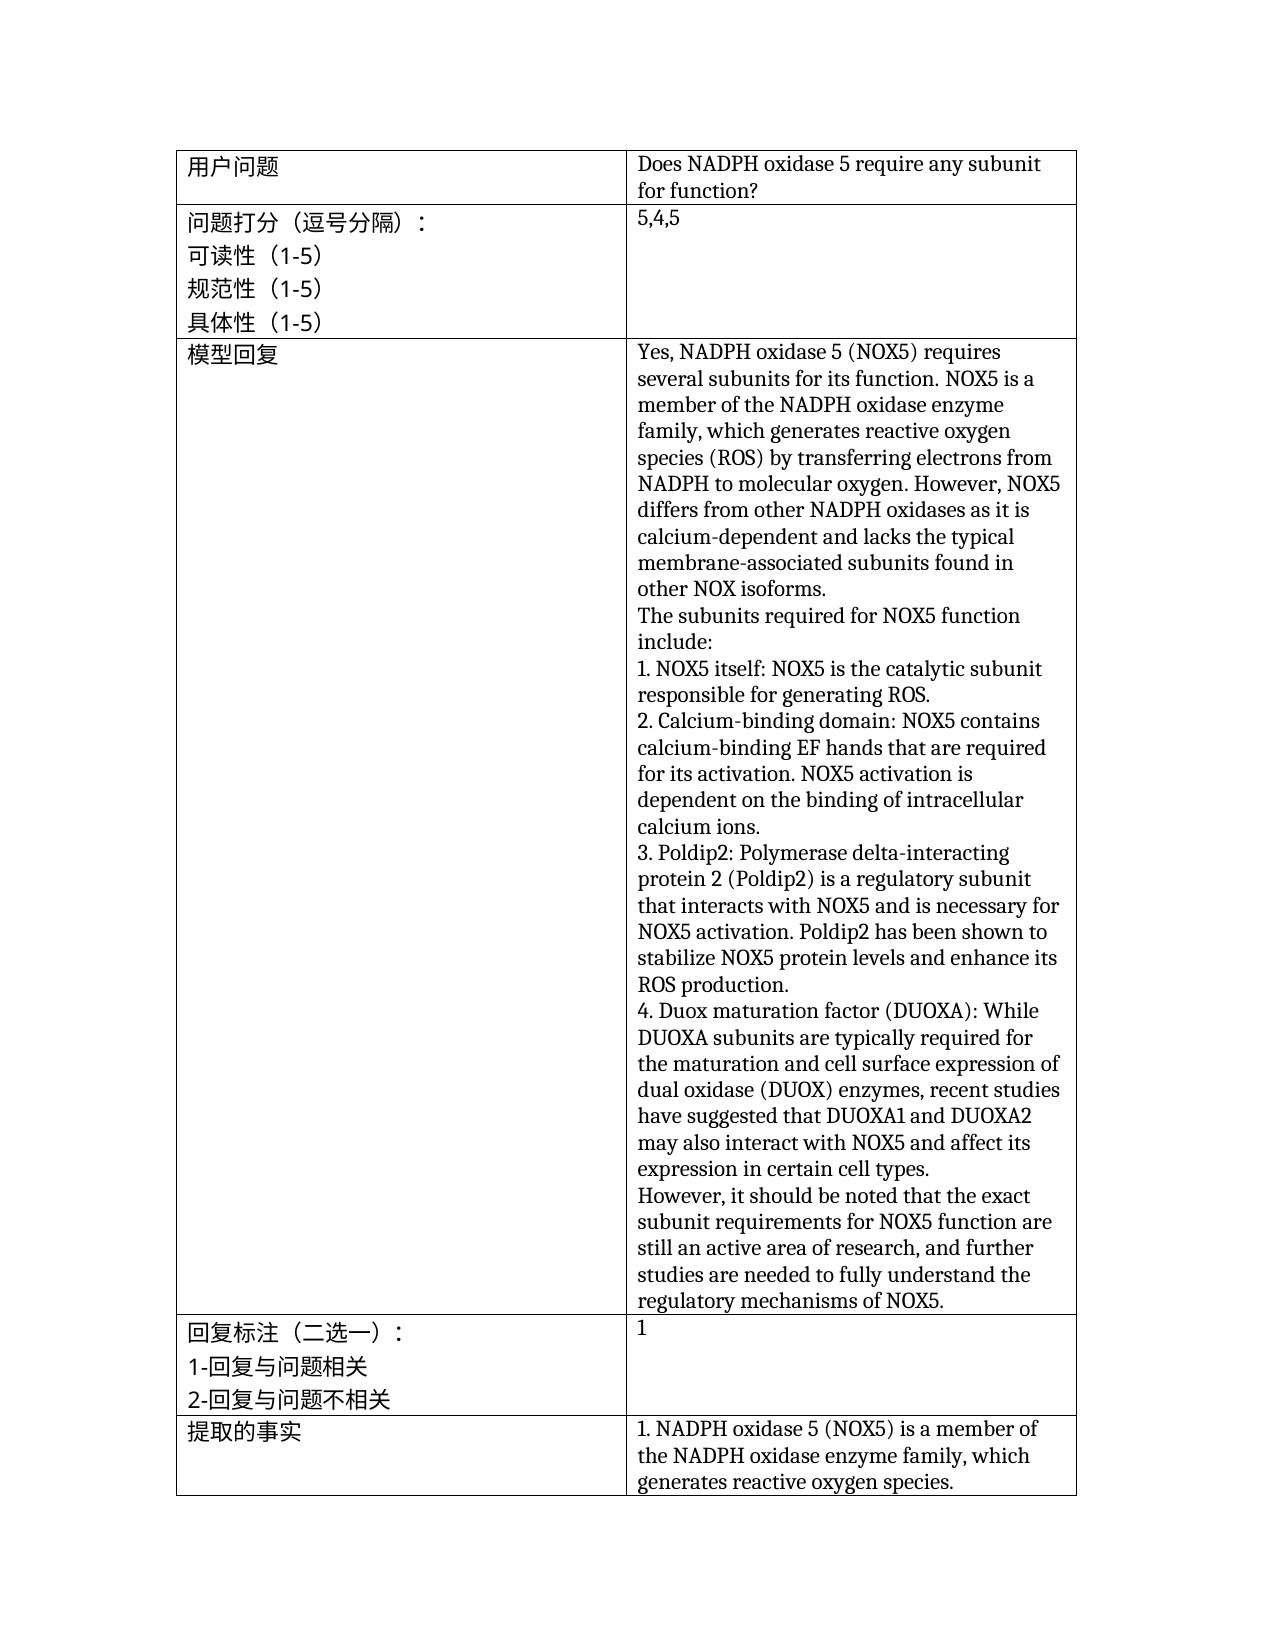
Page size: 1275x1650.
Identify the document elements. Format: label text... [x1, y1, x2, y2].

table_cell 问题打分（逗号分隔）： 可读性（1-5） 规范性（1-5） 具体性（1-5） [177, 205, 626, 338]
table_cell 回复标注（二选一）： 1-回复与问题相关 2-回复与问题不相关 [177, 1315, 626, 1415]
table_cell 提取的事实 [177, 1416, 626, 1495]
table_cell 用户问题 [177, 151, 626, 204]
table_cell Does NADPH oxidase 5 require any subunit for function? [627, 151, 1076, 204]
table_cell 模型回复 [177, 339, 626, 1314]
table_cell 1 [627, 1315, 1076, 1415]
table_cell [627, 1416, 1076, 1495]
table_cell 5,4,5 [627, 205, 1076, 338]
table_cell Yes, NADPH oxidase 5 (NOX5) requires several subunits for its function. NOX5 is a member of the NADPH oxidase enzyme family, which generates reactive oxygen species (ROS) by transferring electrons from NADPH to molecular oxygen. However, NOX5 differs from other NADPH oxidases as it is calcium-dependent and lacks the typical membrane-associated subunits found in other NOX isoforms. The subunits required for NOX5 function include: 1. NOX5 itself: NOX5 is the catalytic subunit responsible for generating ROS. 2. Calcium-binding domain: NOX5 contains calcium-binding EF hands that are required for its activation. NOX5 activation is dependent on the binding of intracellular calcium ions. 3. Poldip2: Polymerase delta-interacting protein 2 (Poldip2) is a regulatory subunit that interacts with NOX5 and is necessary for NOX5 activation. Poldip2 has been shown to stabilize NOX5 protein levels and enhance its ROS production. 4. Duox maturation factor (DUOXA): While DUOXA subunits are typically required for the maturation and cell surface expression of dual oxidase (DUOX) enzymes, recent studies have suggested that DUOXA1 and DUOXA2 may also interact with NOX5 and affect its expression in certain cell types. However, it should be noted that the exact subunit requirements for NOX5 function are still an active area of research, and further studies are needed to fully understand the regulatory mechanisms of NOX5. [627, 339, 1076, 1314]
